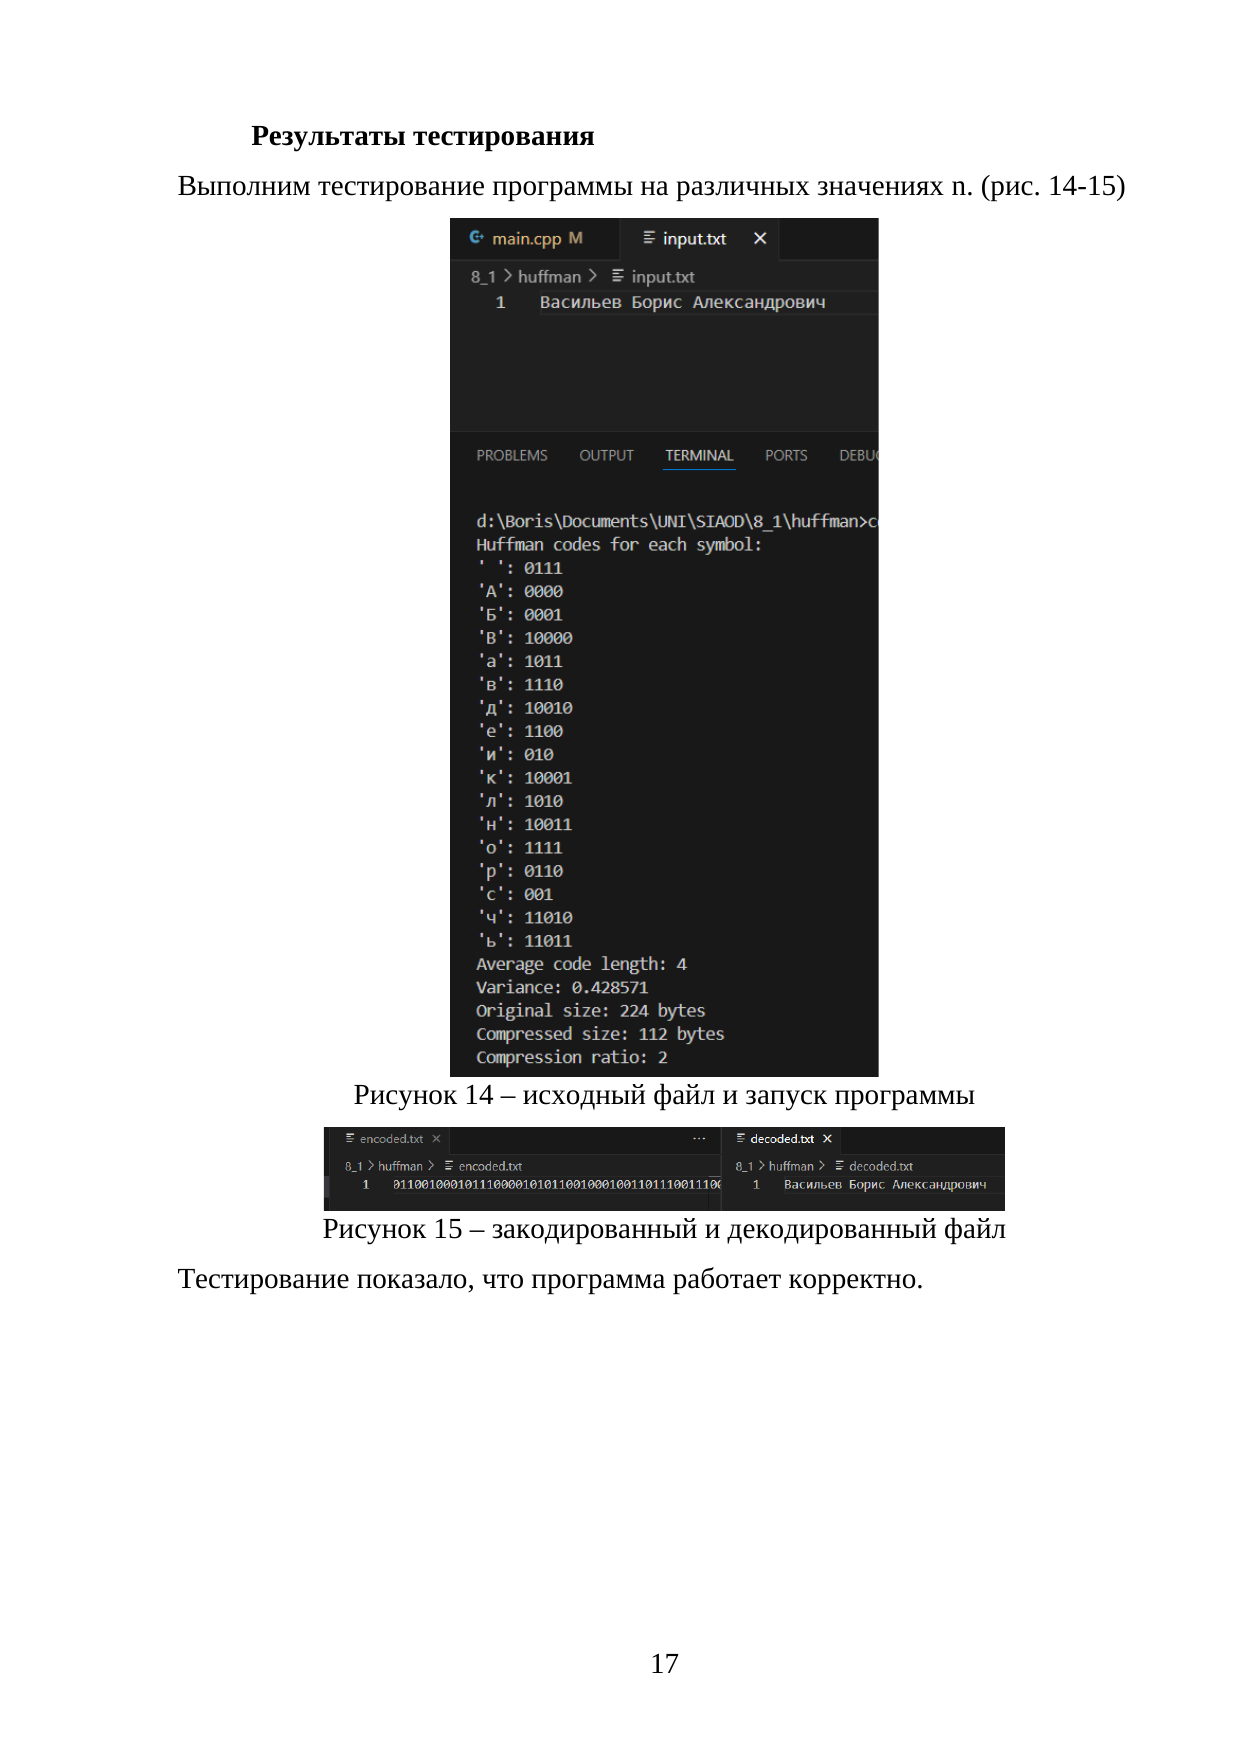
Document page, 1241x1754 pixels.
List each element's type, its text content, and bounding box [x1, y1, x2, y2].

picture [323, 1127, 1005, 1211]
subtitle Результаты тестирования [251, 118, 1152, 152]
text Тестирование показало, что программа работает корректно. [177, 1261, 1152, 1294]
picture [450, 218, 879, 1077]
text Выполним тестирование программы на различных значениях n. (рис. 14-15) [177, 168, 1152, 202]
